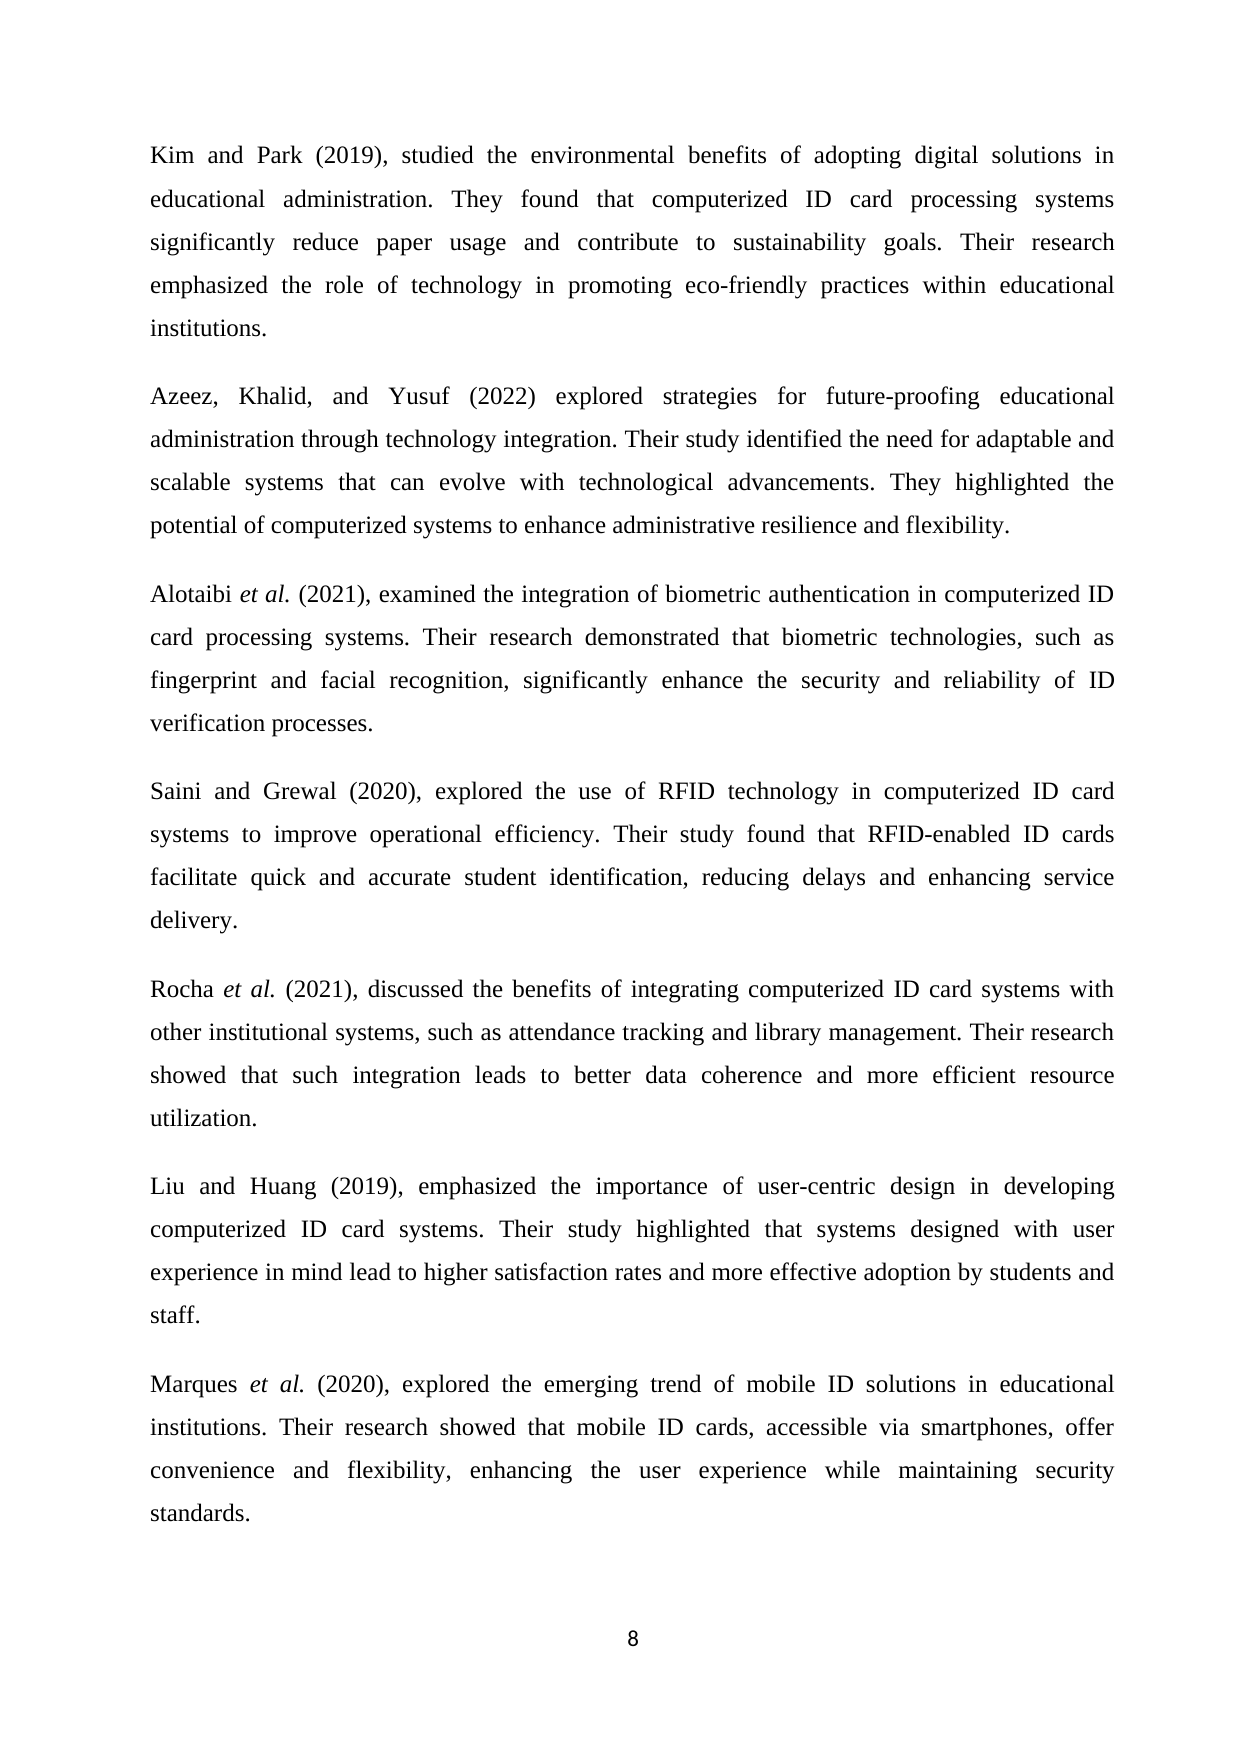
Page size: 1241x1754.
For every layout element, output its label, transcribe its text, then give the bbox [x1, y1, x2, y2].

text Azeez, Khalid, and Yusuf (2022) explored strategies for future-proofing educational administration through technology integration. Their study identified the need for adaptable and scalable systems that can evolve with technological advancements. They highlighted the potential of computerized systems to enhance administrative resilience and flexibility. [150, 381, 1116, 539]
text Liu and Huang (2019), emphasized the importance of user-centric design in developing computerized ID card systems. Their study highlighted that systems designed with user experience in mind lead to higher satisfaction rates and more effective adoption by students and staff. [150, 1171, 1116, 1329]
text Marques et al. (2020), explored the emerging trend of mobile ID solutions in educational institutions. Their research showed that mobile ID cards, accessible via smartphones, offer convenience and flexibility, enhancing the user experience while maintaining security standards. [150, 1369, 1116, 1527]
text Kim and Park (2019), studied the environmental benefits of adopting digital solutions in educational administration. They found that computerized ID card processing systems significantly reduce paper usage and contribute to sustainability goals. Their research emphasized the role of technology in promoting eco-friendly practices within educational institutions. [150, 141, 1116, 342]
text Rocha et al. (2021), discussed the benefits of integrating computerized ID card systems with other institutional systems, such as attendance tracking and library management. Their research showed that such integration leads to better data coherence and more efficient resource utilization. [150, 974, 1116, 1132]
text Saini and Grewal (2020), explored the use of RFID technology in computerized ID card systems to improve operational efficiency. Their study found that RFID-enabled ID cards facilitate quick and accurate student identification, reducing delays and enhancing service delivery. [150, 776, 1116, 934]
text Alotaibi et al. (2021), examined the integration of biometric authentication in computerized ID card processing systems. Their research demonstrated that biometric technologies, such as fingerprint and facial recognition, significantly enhance the security and reliability of ID verification processes. [150, 579, 1116, 737]
